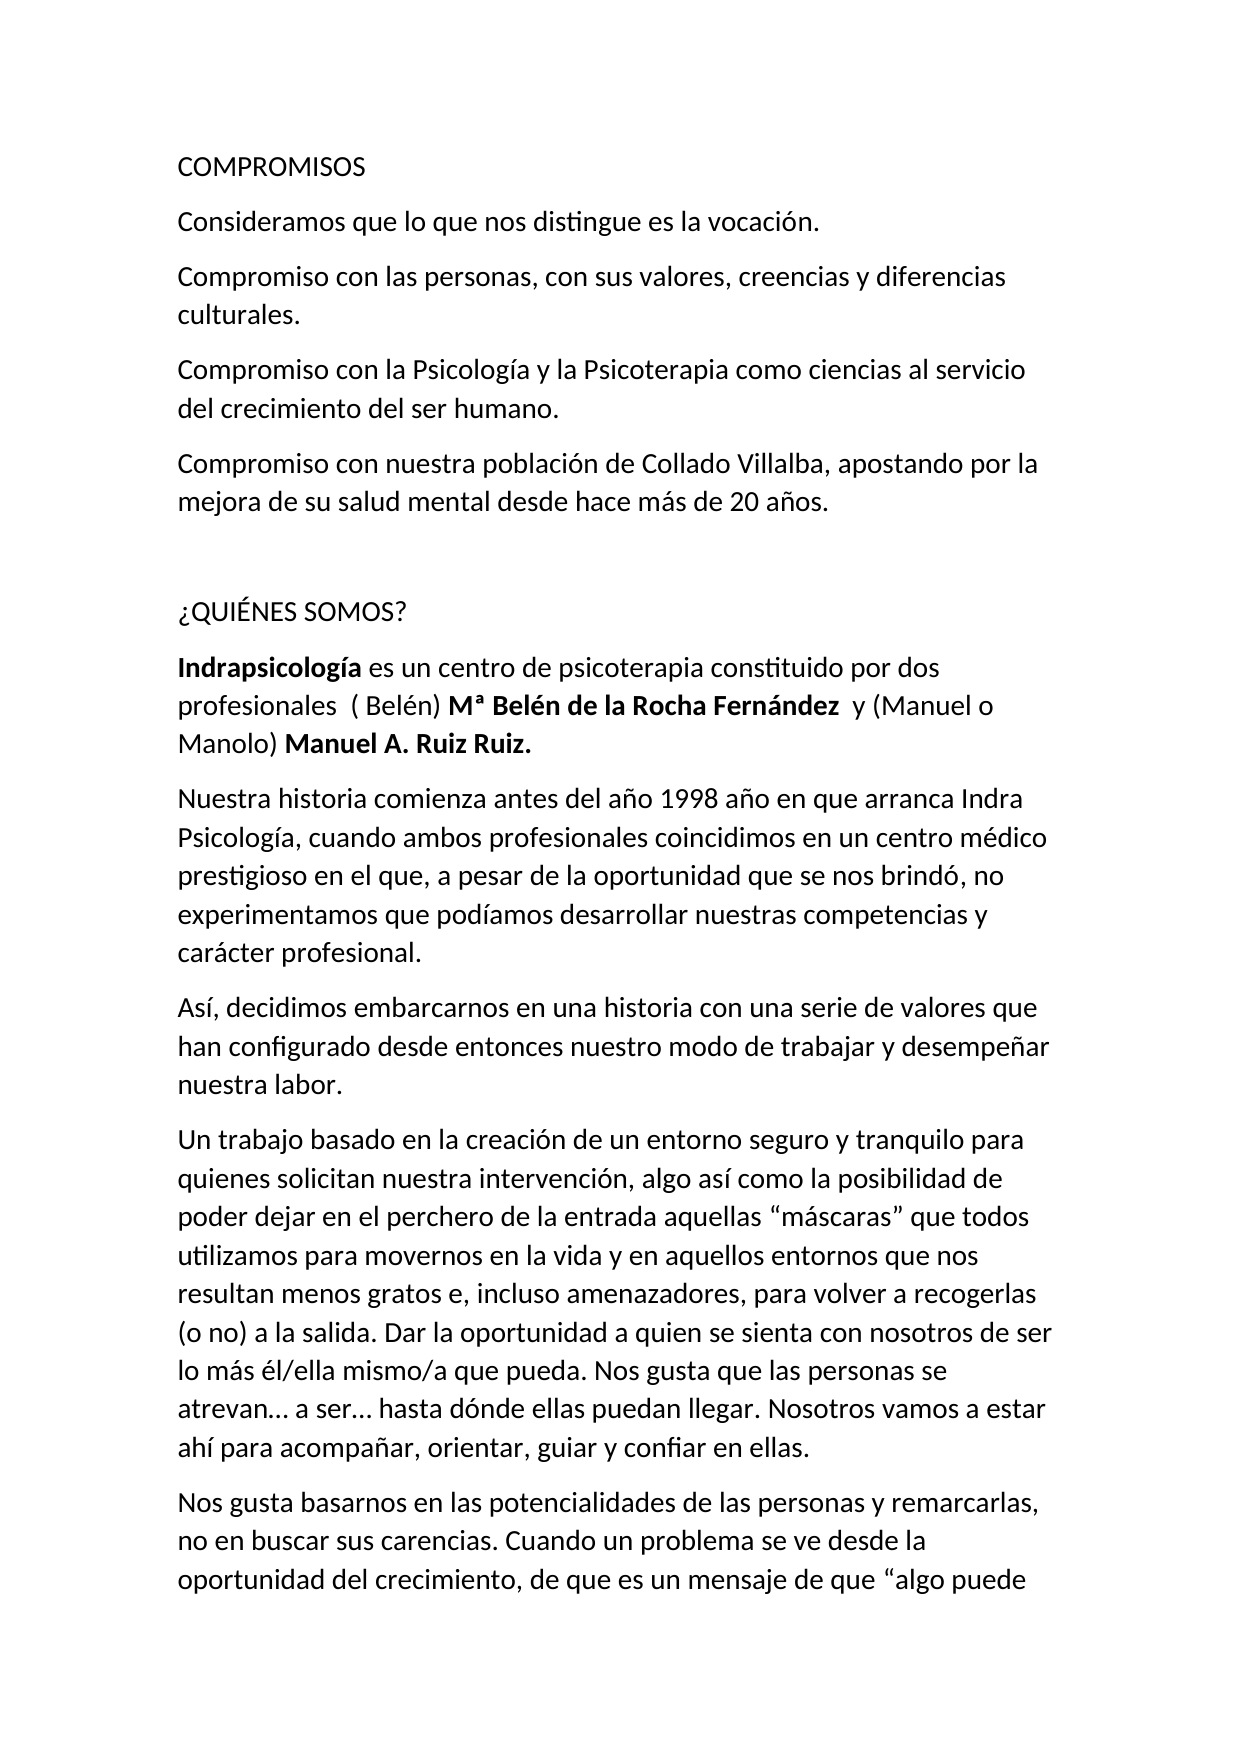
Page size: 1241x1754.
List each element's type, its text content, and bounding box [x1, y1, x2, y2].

text Nuestra historia comienza antes del año 1998 año en que arranca Indra Psicología, cuando ambos profesionales coincidimos en un centro médico prestigioso en el que, a pesar de la oportunidad que se nos brindó, no experimentamos que podíamos desarrollar nuestras competencias y carácter profesional. [177, 781, 1063, 970]
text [177, 1484, 1063, 1597]
text COMPROMISOS [177, 148, 1063, 183]
text Consideramos que lo que nos distingue es la vocación. [177, 203, 1063, 238]
text Indrapsicología es un centro de psicoterapia constituido por dos profesionales ( Belén) Mª Belén de la Rocha Fernández y (Manuel o Manolo) Manuel A. Ruiz Ruiz. [177, 649, 1063, 761]
text Compromiso con nuestra población de Collado Villalba, apostando por la mejora de su salud mental desde hace más de 20 años. [177, 445, 1063, 519]
text Compromiso con la Psicología y la Psicoterapia como ciencias al servicio del crecimiento del ser humano. [177, 351, 1063, 425]
text ¿QUIÉNES SOMOS? [177, 593, 1063, 629]
text Un trabajo basado en la creación de un entorno seguro y tranquilo para quienes solicitan nuestra intervención, algo así como la posibilidad de poder dejar en el perchero de la entrada aquellas “máscaras” que todos utilizamos para movernos en la vida y en aquellos entornos que nos resultan menos gratos e, incluso amenazadores, para volver a recogerlas (o no) a la salida. Dar la oportunidad a quien se sienta con nosotros de ser lo más él/ella mismo/a que pueda. Nos gusta que las personas se atrevan… a ser… hasta dónde ellas puedan llegar. Nosotros vamos a estar ahí para acompañar, orientar, guiar y confiar en ellas. [177, 1121, 1063, 1464]
text Así, decidimos embarcarnos en una historia con una serie de valores que han configurado desde entonces nuestro modo de trabajar y desempeñar nuestra labor. [177, 989, 1063, 1102]
text Compromiso con las personas, con sus valores, creencias y diferencias culturales. [177, 258, 1063, 332]
